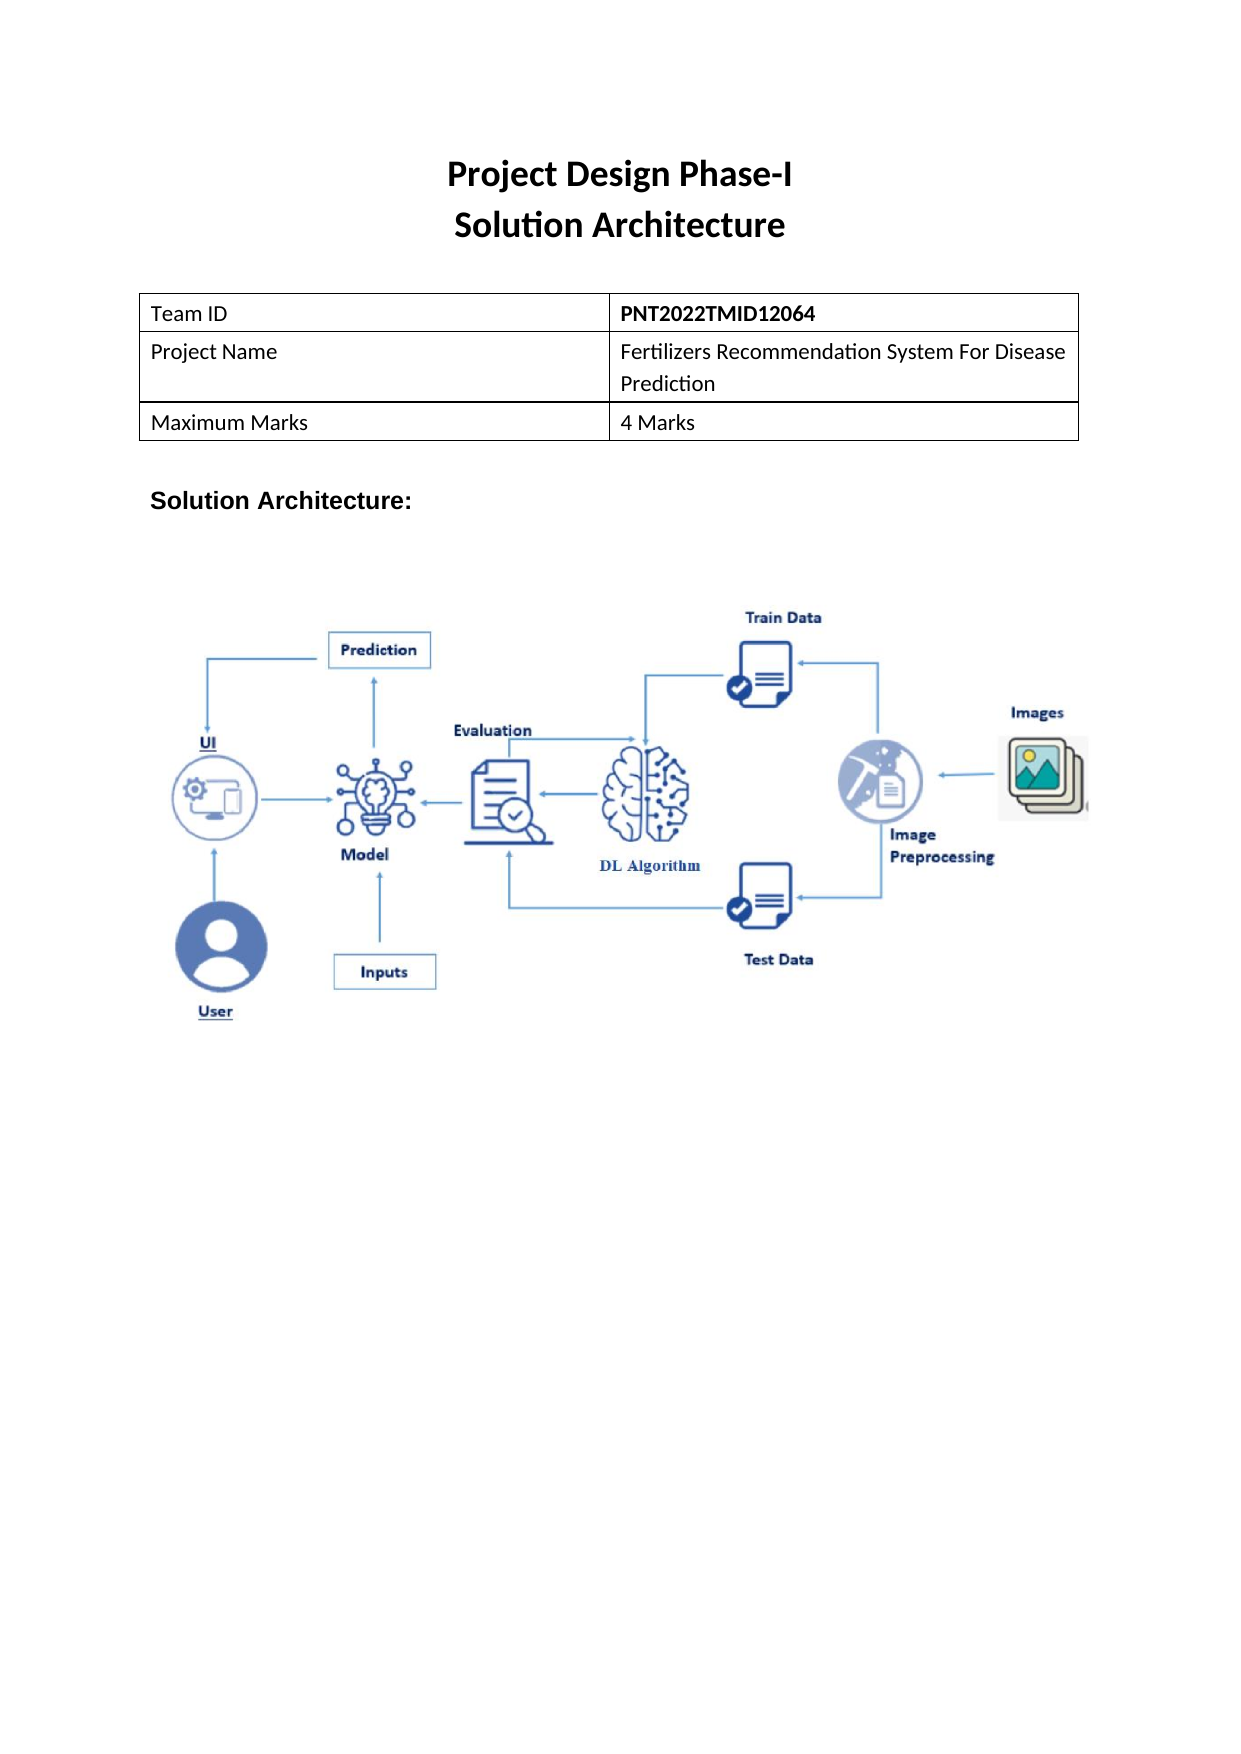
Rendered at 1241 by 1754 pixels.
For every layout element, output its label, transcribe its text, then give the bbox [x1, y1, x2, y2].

text Project Design Phase-I Solution Architecture [447, 150, 931, 247]
picture [153, 533, 1094, 1041]
text Solution Architecture: [150, 486, 1093, 514]
table_cell 4 Marks [610, 403, 1078, 439]
table_cell Maximum Marks [140, 403, 609, 439]
table_header PNT2022TMID12064 [610, 294, 1078, 331]
table_cell Fertilizers Recommendation System For Disease Prediction [610, 332, 1078, 401]
table_header Team ID [140, 294, 609, 331]
table_cell Project Name [140, 332, 609, 401]
